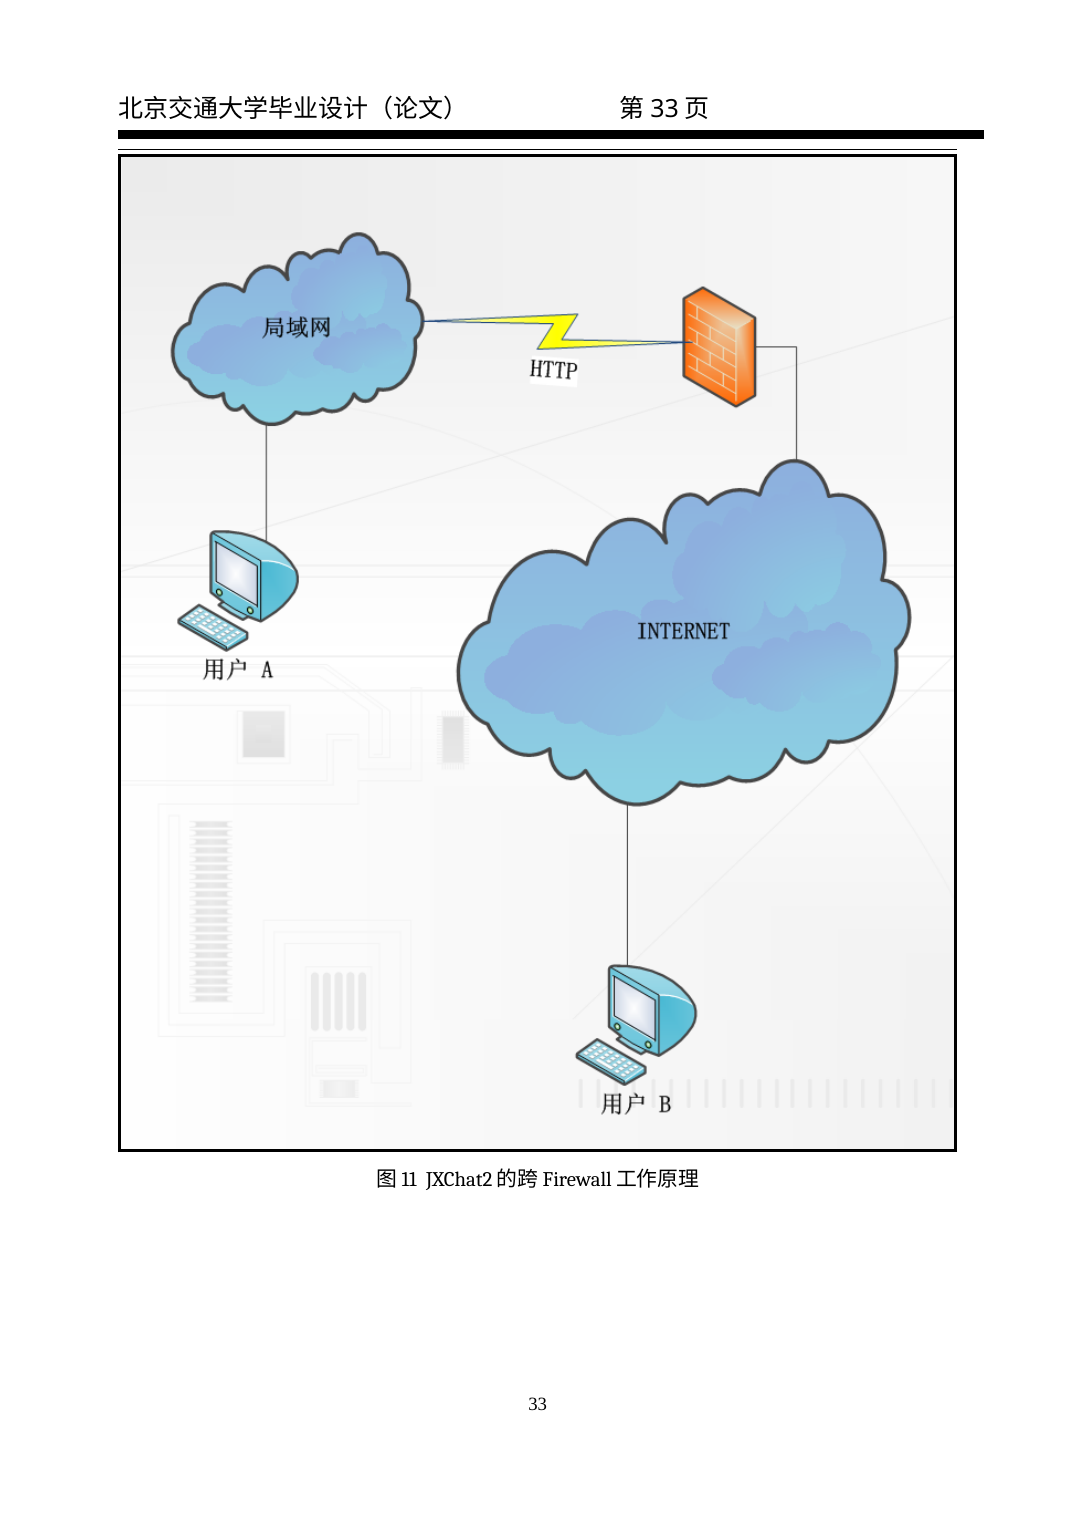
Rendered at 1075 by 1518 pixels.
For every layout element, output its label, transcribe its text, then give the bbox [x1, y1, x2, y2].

picture [121, 157, 954, 1149]
text 图 11 JXChat2的跨Firewall工作原理 [118, 1161, 957, 1194]
